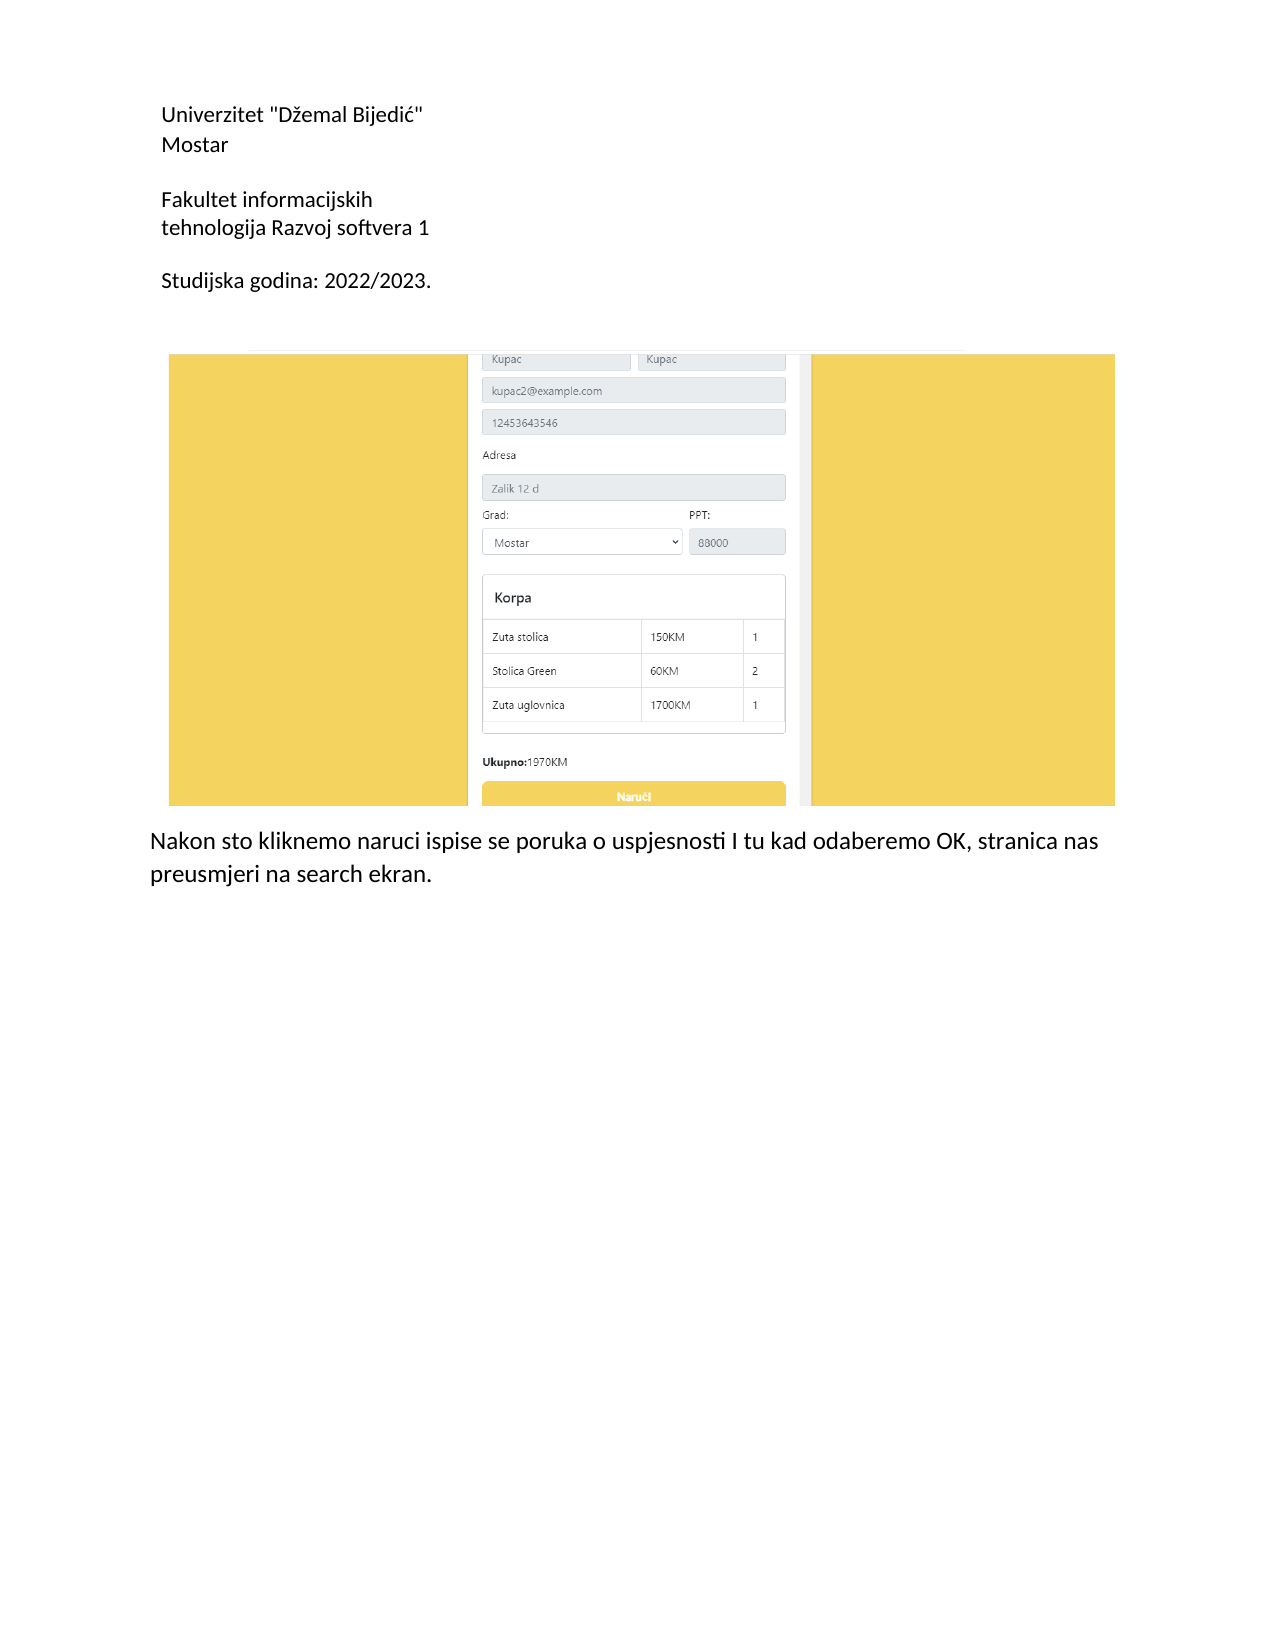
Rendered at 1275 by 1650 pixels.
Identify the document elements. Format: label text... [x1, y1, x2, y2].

text Nakon sto kliknemo naruci ispise se poruka o uspjesnosti I tu kad odaberemo OK, stranica nas preusmjeri na search ekran. [150, 825, 1125, 888]
